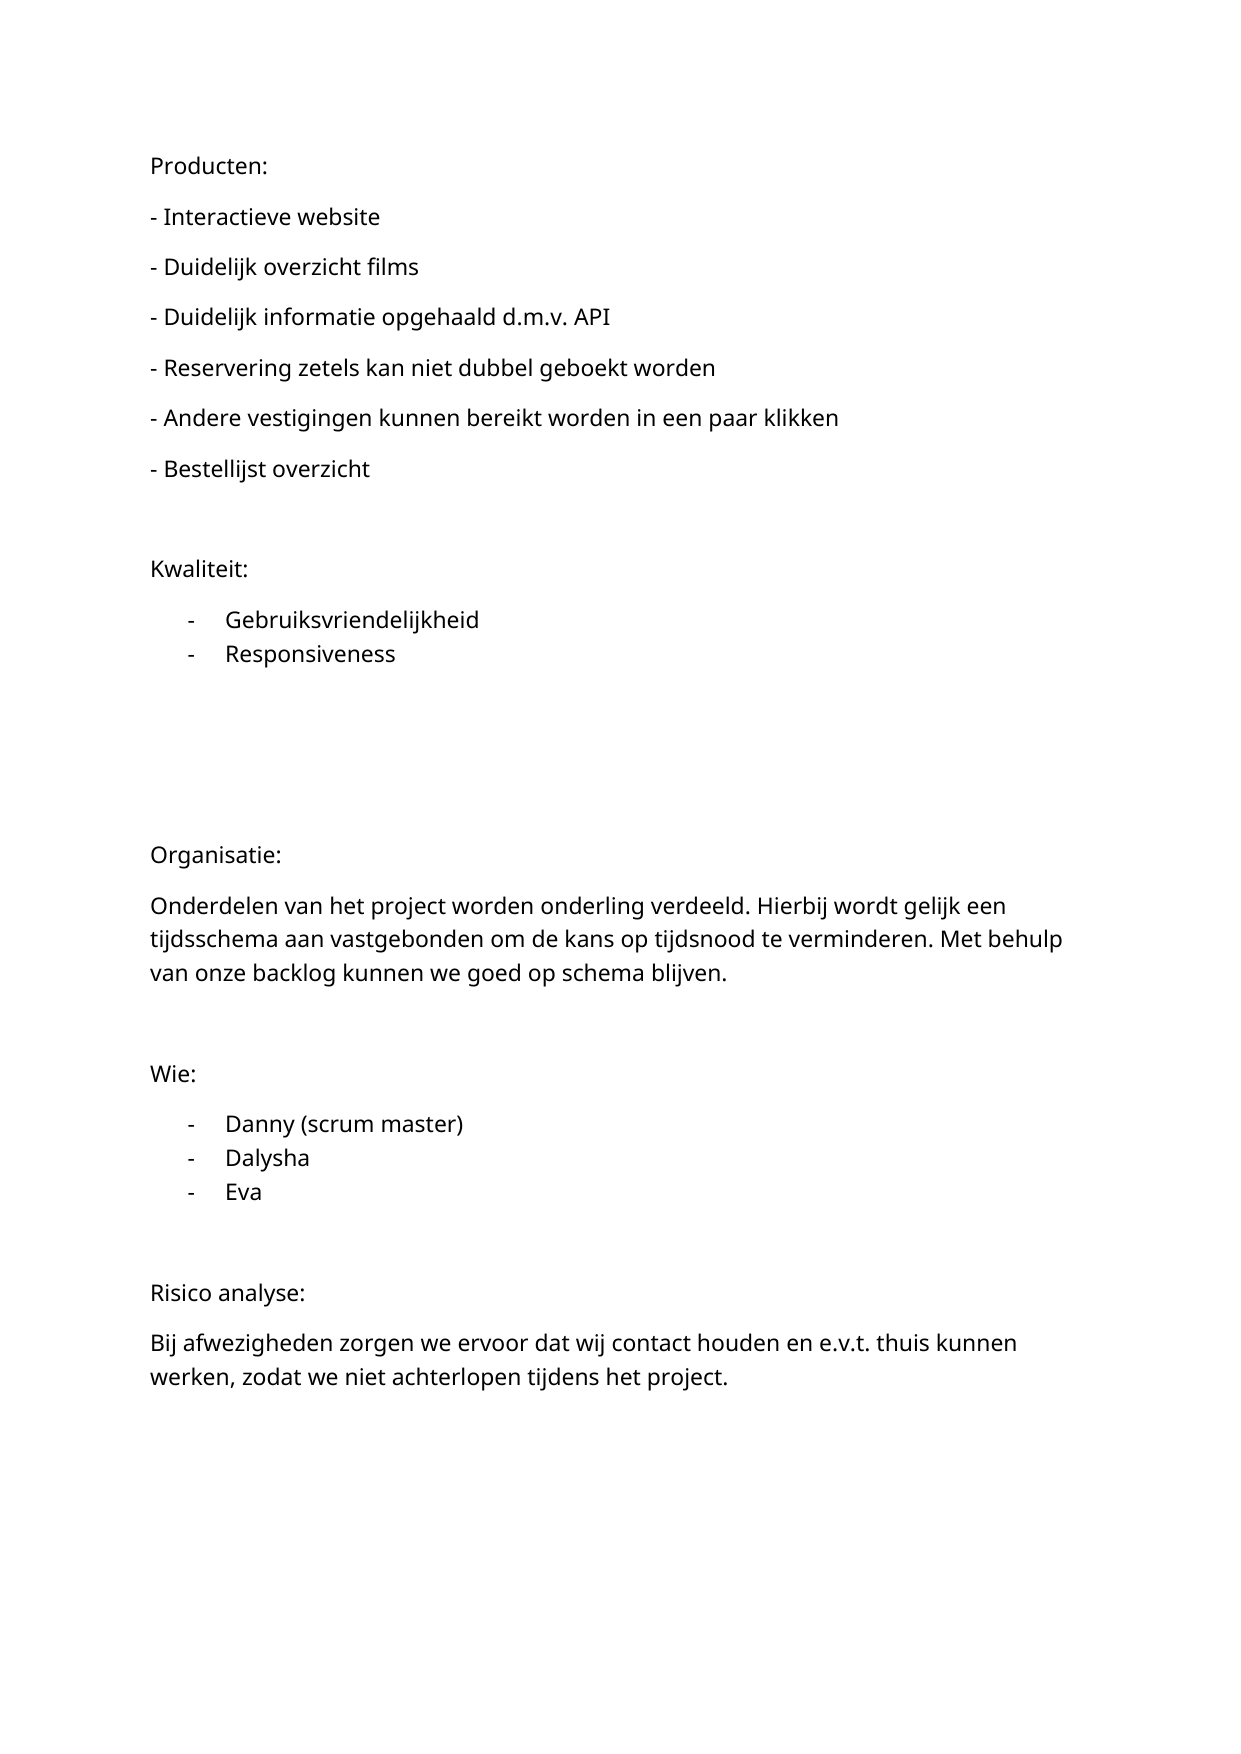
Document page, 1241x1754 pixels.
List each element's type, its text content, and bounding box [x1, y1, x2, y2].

list Dalysha [187, 1142, 1090, 1173]
list Gebruiksvriendelijkheid [187, 604, 1090, 635]
text Onderdelen van het project worden onderling verdeeld. Hierbij wordt gelijk een tijdsschema aan vastgebonden om de kans op tijdsnood te verminderen. Met behulp van onze backlog kunnen we goed op schema blijven. [150, 889, 1090, 988]
text Wie: [150, 1058, 1090, 1089]
text - Interactieve website [150, 200, 1090, 232]
text Producten: [150, 150, 1090, 181]
text Bij afwezigheden zorgen we ervoor dat wij contact houden en e.v.t. thuis kunnen werken, zodat we niet achterlopen tijdens het project. [150, 1327, 1090, 1392]
list Danny (scrum master) [187, 1108, 1090, 1139]
text Kwaliteit: [150, 553, 1090, 584]
text - Reservering zetels kan niet dubbel geboekt worden [150, 352, 1090, 383]
list Responsiveness [187, 637, 1090, 669]
text Risico analyse: [150, 1277, 1090, 1308]
text - Bestellijst overzicht [150, 452, 1090, 484]
text - Duidelijk overzicht films [150, 251, 1090, 282]
text - Andere vestigingen kunnen bereikt worden in een paar klikken [150, 402, 1090, 433]
text Organisatie: [150, 839, 1090, 870]
text - Duidelijk informatie opgehaald d.m.v. API [150, 301, 1090, 332]
list Eva [187, 1176, 1090, 1207]
